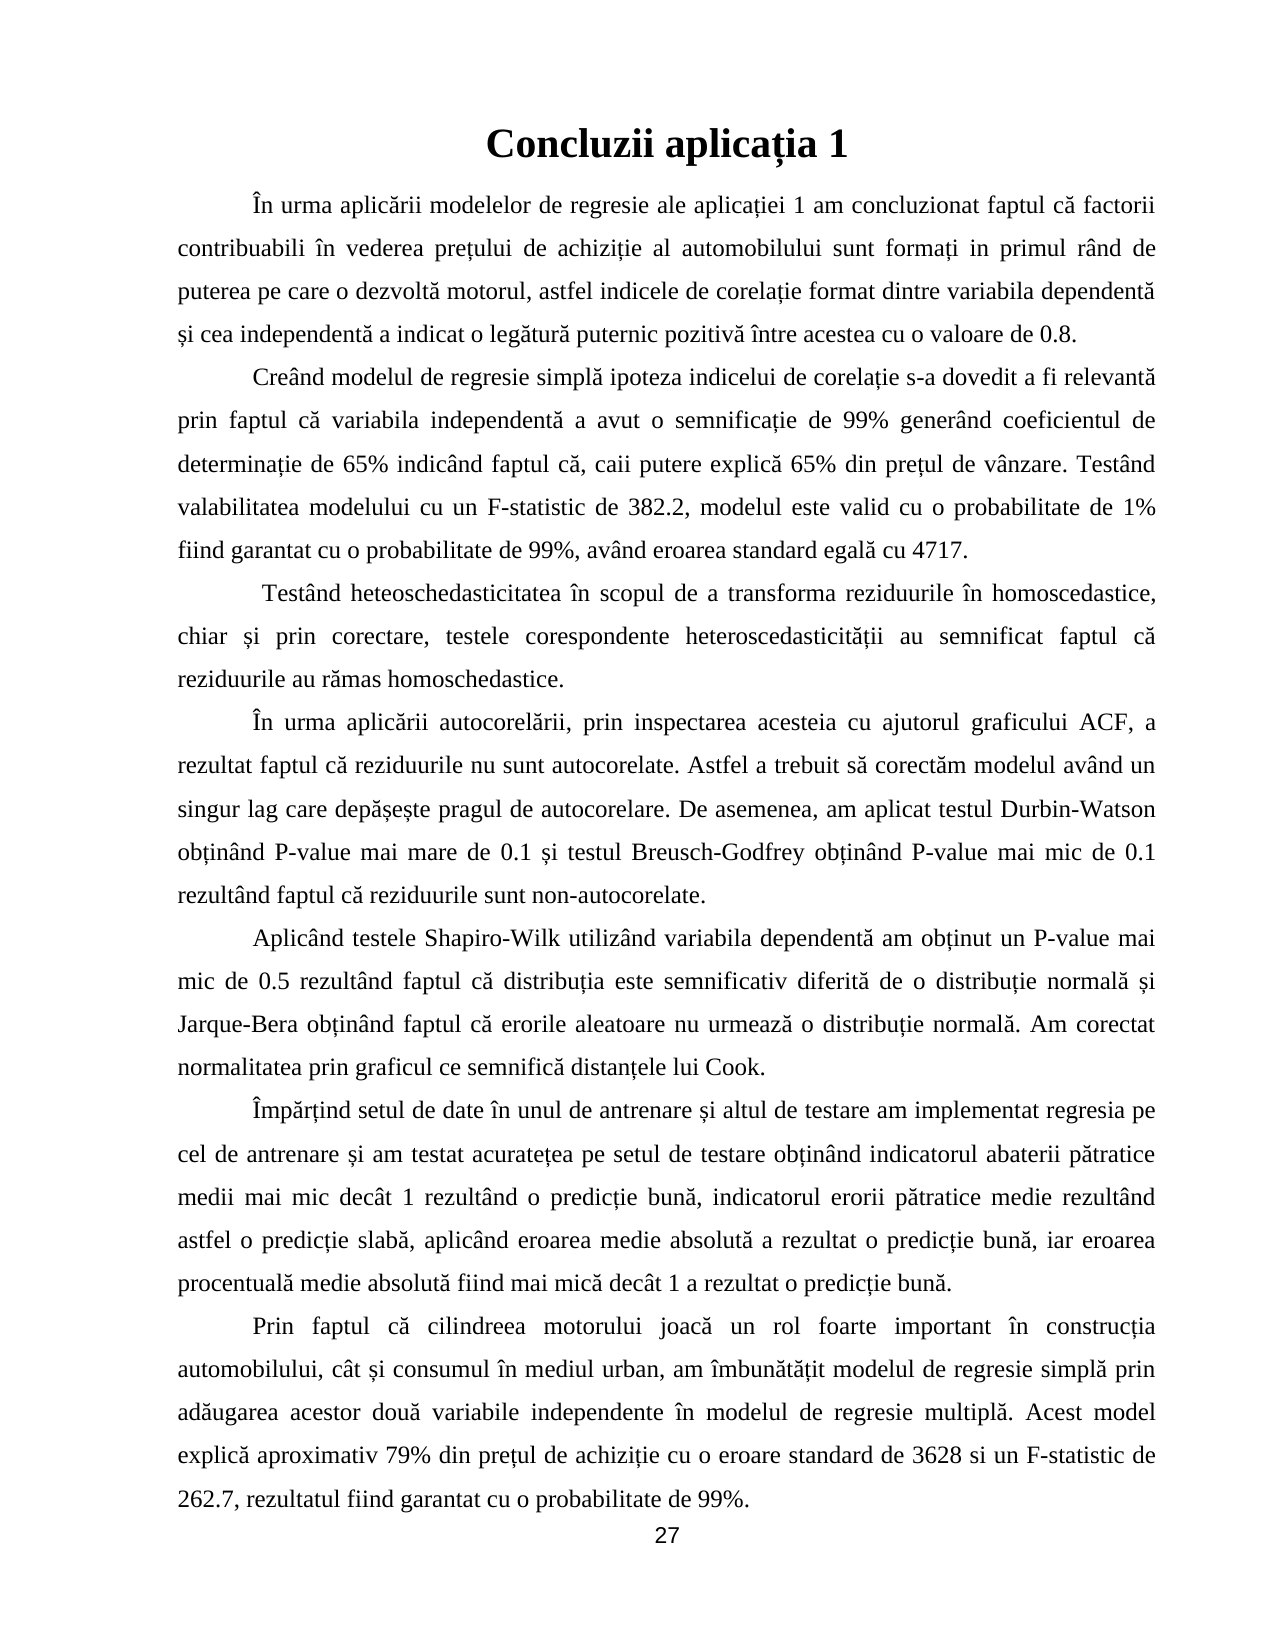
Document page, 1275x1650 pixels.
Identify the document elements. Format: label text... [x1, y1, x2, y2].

text Testând heteoschedasticitatea în scopul de a transforma reziduurile în homoscedastice, chiar și prin corectare, testele corespondente heteroscedasticității au semnificat faptul că reziduurile au rămas homoschedastice. [177, 578, 1157, 693]
subtitle Concluzii aplicația 1 [177, 118, 1157, 166]
text Aplicând testele Shapiro-Wilk utilizând variabila dependentă am obținut un P-value mai mic de 0.5 rezultând faptul că distribuția este semnificativ diferită de o distribuție normală și Jarque-Bera obținând faptul că erorile aleatoare nu urmează o distribuție normală. Am corectat normalitatea prin graficul ce semnifică distanțele lui Cook. [177, 923, 1157, 1081]
text În urma aplicării modelelor de regresie ale aplicației 1 am concluzionat faptul că factorii contribuabili în vederea prețului de achiziție al automobilului sunt formați in primul rând de puterea pe care o dezvoltă motorul, astfel indicele de corelație format dintre variabila dependentă și cea independentă a indicat o legătură puternic pozitivă între acestea cu o valoare de 0.8. [177, 190, 1157, 348]
text În urma aplicării autocorelării, prin inspectarea acesteia cu ajutorul graficului ACF, a rezultat faptul că reziduurile nu sunt autocorelate. Astfel a trebuit să corectăm modelul având un singur lag care depășește pragul de autocorelare. De asemenea, am aplicat testul Durbin-Watson obținând P-value mai mare de 0.1 și testul Breusch-Godfrey obținând P-value mai mic de 0.1 rezultând faptul că reziduurile sunt non-autocorelate. [177, 707, 1157, 909]
text Împărțind setul de date în unul de antrenare și altul de testare am implementat regresia pe cel de antrenare și am testat acuratețea pe setul de testare obținând indicatorul abaterii pătratice medii mai mic decât 1 rezultând o predicție bună, indicatorul erorii pătratice medie rezultând astfel o predicție slabă, aplicând eroarea medie absolută a rezultat o predicție bună, iar eroarea procentuală medie absolută fiind mai mică decât 1 a rezultat o predicție bună. [177, 1096, 1157, 1297]
text Creând modelul de regresie simplă ipoteza indicelui de corelație s-a dovedit a fi relevantă prin faptul că variabila independentă a avut o semnificație de 99% generând coeficientul de determinație de 65% indicând faptul că, caii putere explică 65% din prețul de vânzare. Testând valabilitatea modelului cu un F-statistic de 382.2, modelul este valid cu o probabilitate de 1% fiind garantat cu o probabilitate de 99%, având eroarea standard egală cu 4717. [177, 362, 1157, 564]
text Prin faptul că cilindreea motorului joacă un rol foarte important în construcția automobilului, cât și consumul în mediul urban, am îmbunătățit modelul de regresie simplă prin adăugarea acestor două variabile independente în modelul de regresie multiplă. Acest model explică aproximativ 79% din prețul de achiziție cu o eroare standard de 3628 si un F-statistic de 262.7, rezultatul fiind garantat cu o probabilitate de 99%. [177, 1311, 1157, 1512]
